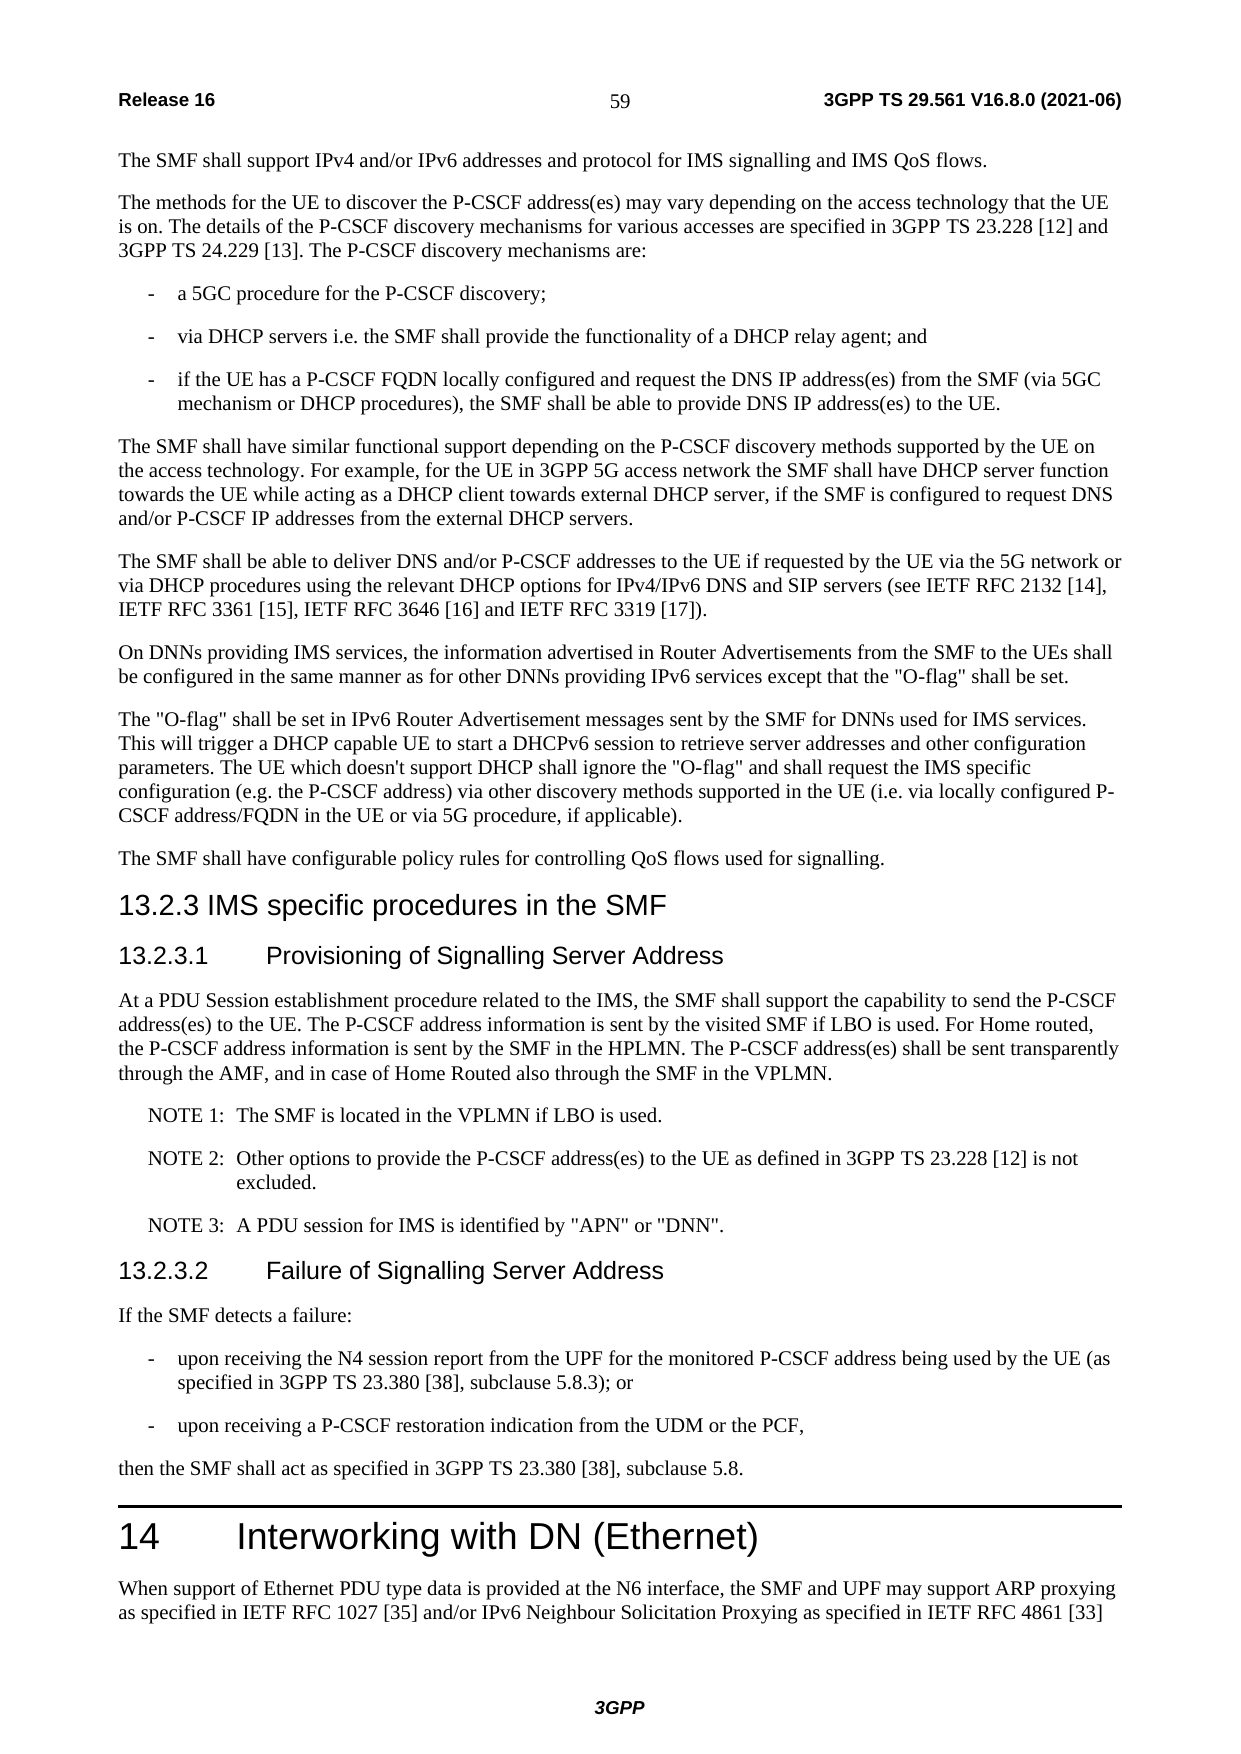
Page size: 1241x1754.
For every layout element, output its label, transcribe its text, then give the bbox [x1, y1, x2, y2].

subtitle 13.2.3.2 Failure of Signalling Server Address [118, 1256, 1122, 1284]
subtitle 13.2.3.1 Provisioning of Signalling Server Address [118, 941, 1122, 969]
text The SMF shall have configurable policy rules for controlling QoS flows used for signalling. [118, 846, 1122, 870]
text The SMF shall support IPv4 and/or IPv6 addresses and protocol for IMS signalling and IMS QoS flows. [118, 147, 1122, 172]
text - upon receiving the N4 session report from the UPF for the monitored P-CSCF address being used by the UE (as specified in 3GPP TS 23.380 [38], subclause 5.8.3); or [148, 1346, 1122, 1394]
text The SMF shall have similar functional support depending on the P-CSCF discovery methods supported by the UE on the access technology. For example, for the UE in 3GPP 5G access network the SMF shall have DHCP server function towards the UE while acting as a DHCP client towards external DHCP server, if the SMF is configured to request DNS and/or P-CSCF IP addresses from the external DHCP servers. [118, 434, 1122, 530]
text At a PDU Session establishment procedure related to the IMS, the SMF shall support the capability to send the P-CSCF address(es) to the UE. The P-CSCF address information is sent by the visited SMF if LBO is used. For Home routed, the P-CSCF address information is sent by the SMF in the HPLMN. The P-CSCF address(es) shall be sent transparently through the AMF, and in case of Home Routed also through the SMF in the VPLMN. [118, 988, 1122, 1084]
text NOTE 3: A PDU session for IMS is identified by "APN" or "DNN". [148, 1213, 1122, 1237]
text On DNNs providing IMS services, the information advertised in Router Advertisements from the SMF to the UEs shall be configured in the same manner as for other DNNs providing IPv6 services except that the "O-flag" shall be set. [118, 640, 1122, 688]
text then the SMF shall act as specified in 3GPP TS 23.380 [38], subclause 5.8. [118, 1456, 1122, 1480]
subtitle 14 Interworking with DN (Ethernet) [118, 1508, 1122, 1557]
subtitle 13.2.3 IMS specific procedures in the SMF [118, 888, 1122, 922]
text - if the UE has a P-CSCF FQDN locally configured and request the DNS IP address(es) from the SMF (via 5GC mechanism or DHCP procedures), the SMF shall be able to provide DNS IP address(es) to the UE. [148, 367, 1122, 415]
text NOTE 2: Other options to provide the P-CSCF address(es) to the UE as defined in 3GPP TS 23.228 [12] is not excluded. [148, 1146, 1122, 1194]
text - via DHCP servers i.e. the SMF shall provide the functionality of a DHCP relay agent; and [148, 324, 1122, 348]
text - upon receiving a P-CSCF restoration indication from the UDM or the PCF, [148, 1413, 1122, 1437]
text If the SMF detects a failure: [118, 1303, 1122, 1327]
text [118, 1576, 1122, 1624]
text The SMF shall be able to deliver DNS and/or P-CSCF addresses to the UE if requested by the UE via the 5G network or via DHCP procedures using the relevant DHCP options for IPv4/IPv6 DNS and SIP servers (see IETF RFC 2132 [14], IETF RFC 3361 [15], IETF RFC 3646 [16] and IETF RFC 3319 [17]). [118, 549, 1122, 621]
text The methods for the UE to discover the P-CSCF address(es) may vary depending on the access technology that the UE is on. The details of the P-CSCF discovery mechanisms for various accesses are specified in 3GPP TS 23.228 [12] and 3GPP TS 24.229 [13]. The P-CSCF discovery mechanisms are: [118, 190, 1122, 262]
text - a 5GC procedure for the P-CSCF discovery; [148, 281, 1122, 305]
text The "O-flag" shall be set in IPv6 Router Advertisement messages sent by the SMF for DNNs used for IMS services. This will trigger a DHCP capable UE to start a DHCPv6 session to retrieve server addresses and other configuration parameters. The UE which doesn't support DHCP shall ignore the "O-flag" and shall request the IMS specific configuration (e.g. the P-CSCF address) via other discovery methods supported in the UE (i.e. via locally configured P-CSCF address/FQDN in the UE or via 5G procedure, if applicable). [118, 707, 1122, 827]
text NOTE 1: The SMF is located in the VPLMN if LBO is used. [148, 1103, 1122, 1127]
